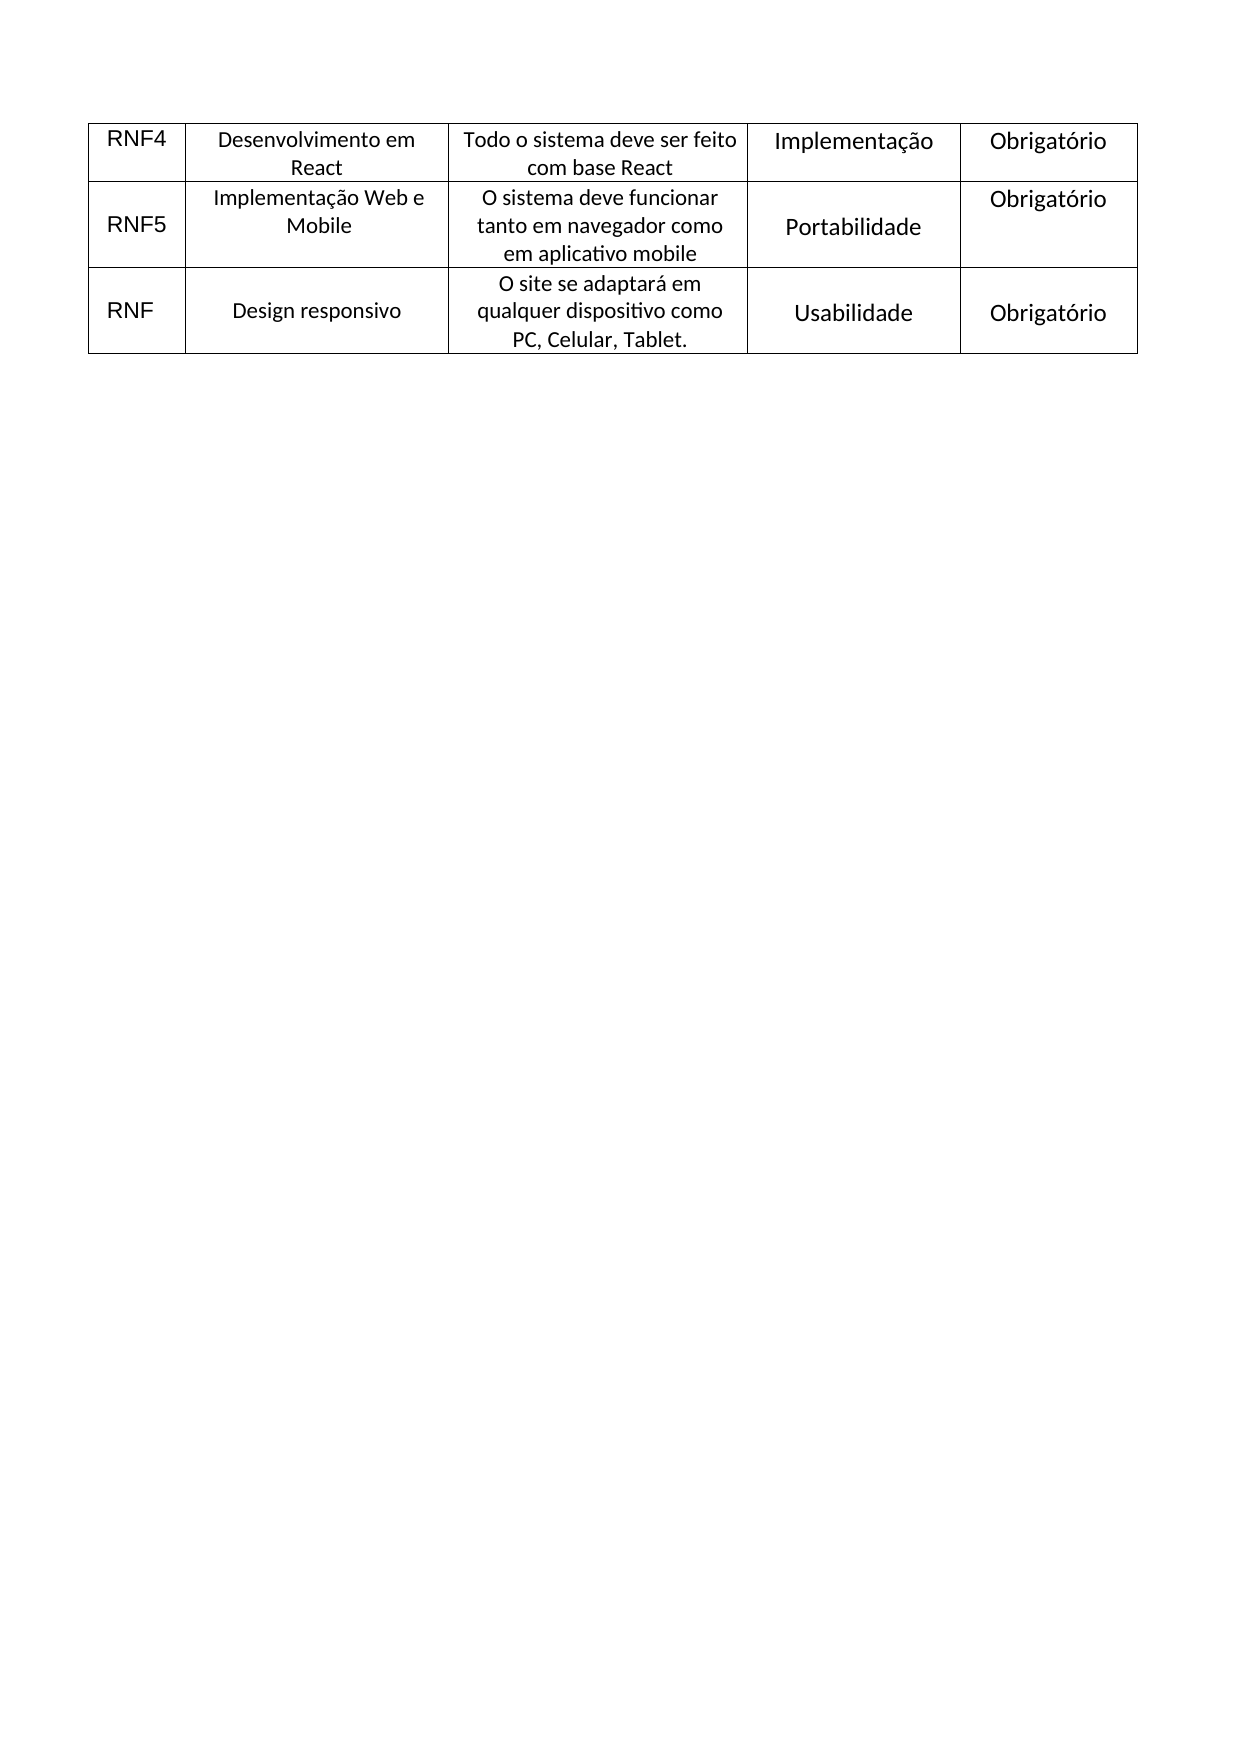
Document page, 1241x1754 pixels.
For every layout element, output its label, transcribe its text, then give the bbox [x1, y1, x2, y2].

table_cell Obrigatório [961, 124, 1137, 181]
table_cell Obrigatório [961, 268, 1137, 353]
table_cell Implementação [748, 124, 960, 181]
table_cell RNF4 [89, 124, 185, 181]
table_cell Portabilidade [748, 182, 960, 267]
table_cell Desenvolvimento em React [186, 124, 448, 181]
table_cell Todo o sistema deve ser feito com base React [449, 124, 747, 181]
table_cell O site se adaptará em qualquer dispositivo como PC, Celular, Tablet. [449, 268, 747, 353]
table_cell RNF [89, 268, 185, 353]
table_cell Obrigatório [961, 182, 1137, 267]
table_cell RNF5 [89, 182, 185, 267]
table_cell O sistema deve funcionar tanto em navegador como em aplicativo mobile [449, 182, 747, 267]
table_cell Design responsivo [186, 268, 448, 353]
table_cell Usabilidade [748, 268, 960, 353]
table_cell Implementação Web e Mobile [186, 182, 448, 267]
